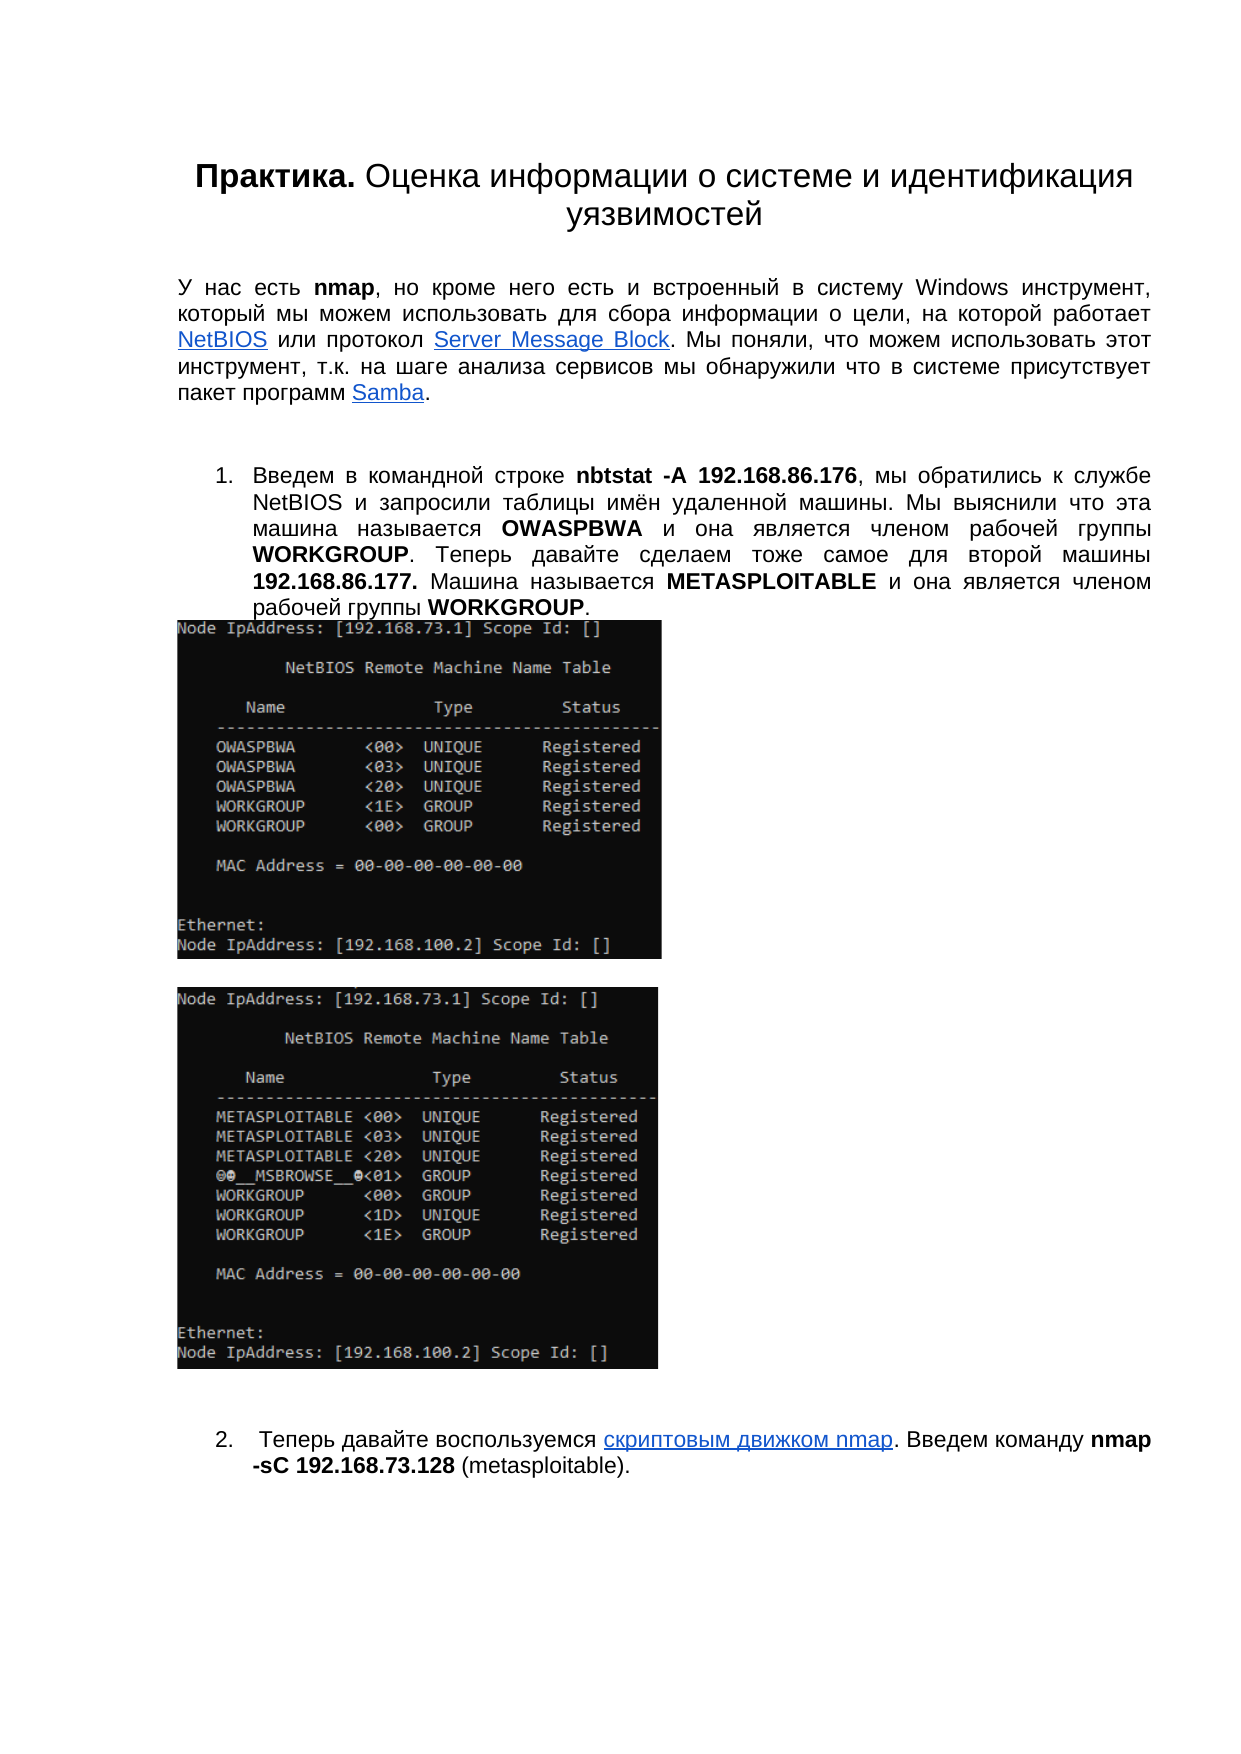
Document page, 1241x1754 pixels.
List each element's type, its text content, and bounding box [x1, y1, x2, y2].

text У нас есть nmap, но кроме него есть и встроенный в систему Windows инструмент, который мы можем использовать для сбора информации о цели, на которой работает NetBIOS или протокол Server Message Block. Мы поняли, что можем использовать этот инструмент, т.к. на шаге анализа сервисов мы обнаружили что в системе присутствует пакет программ Samba. [177, 274, 1152, 406]
picture [177, 620, 662, 959]
list Теперь давайте воспользуемся скриптовым движком nmap. Введем команду nmap -sC 192.168.73.128 (metasploitable). [215, 1426, 1152, 1478]
list Введем в командной строке nbtstat -A 192.168.86.176, мы обратились к службе NetBIOS и запросили таблицы имён удаленной машины. Мы выяснили что эта машина называется OWASPBWA и она является членом рабочей группы WORKGROUP. Теперь давайте сделаем тоже самое для второй машины 192.168.86.177. Машина называется METASPLOITABLE и она является членом рабочей группы WORKGROUP. [215, 462, 1152, 620]
text Практика. Оценка информации о системе и идентификация уязвимостей [177, 156, 1152, 232]
picture [177, 987, 659, 1369]
